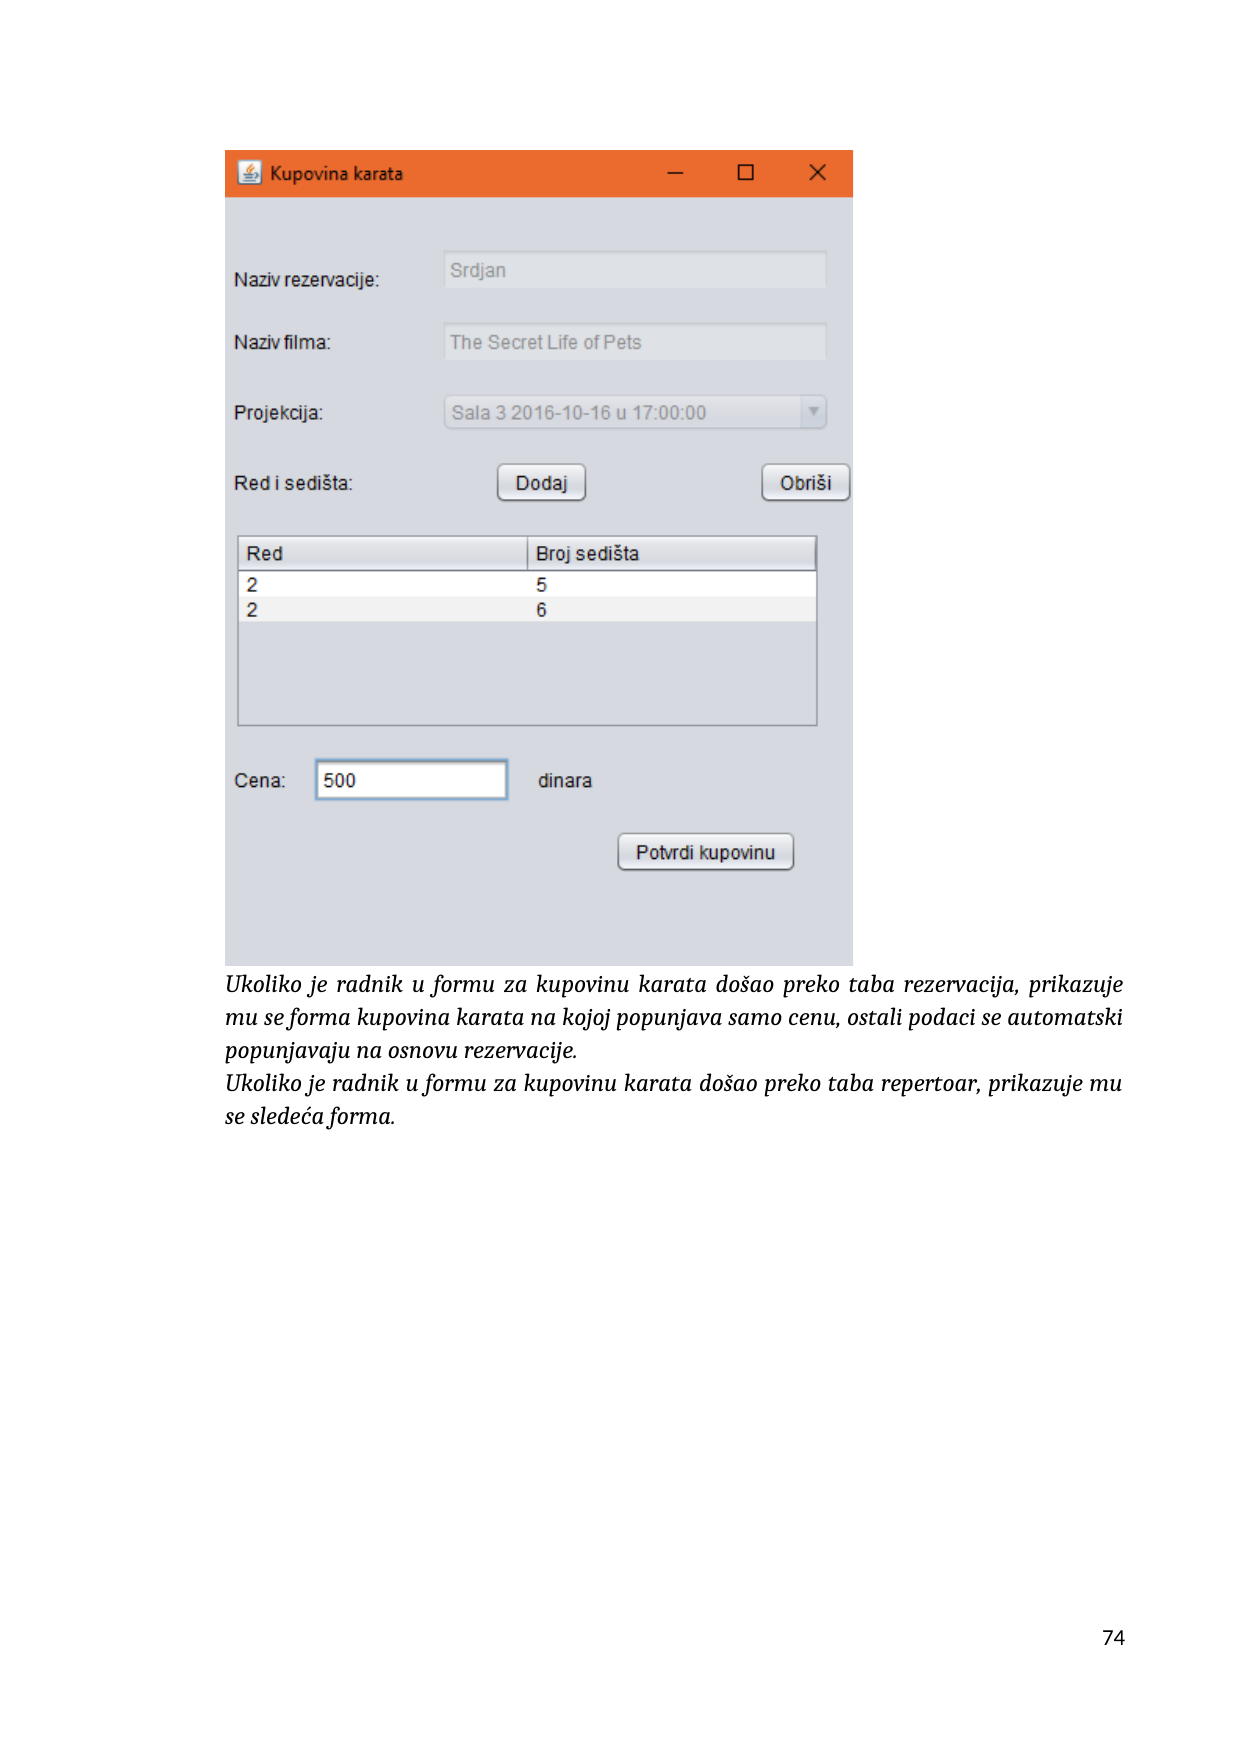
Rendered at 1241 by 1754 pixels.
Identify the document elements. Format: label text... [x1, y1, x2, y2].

list Ukoliko je radnik u formu za kupovinu karata došao preko taba repertoar, prikazuje mu se sledeća forma. [225, 1069, 1125, 1131]
list Ukoliko je radnik u formu za kupovinu karata došao preko taba rezervacija, prikazuje mu se forma kupovina karata na kojoj popunjava samo cenu, ostali podaci se automatski popunjavaju na osnovu rezervacije. [225, 970, 1125, 1064]
picture [225, 150, 854, 966]
